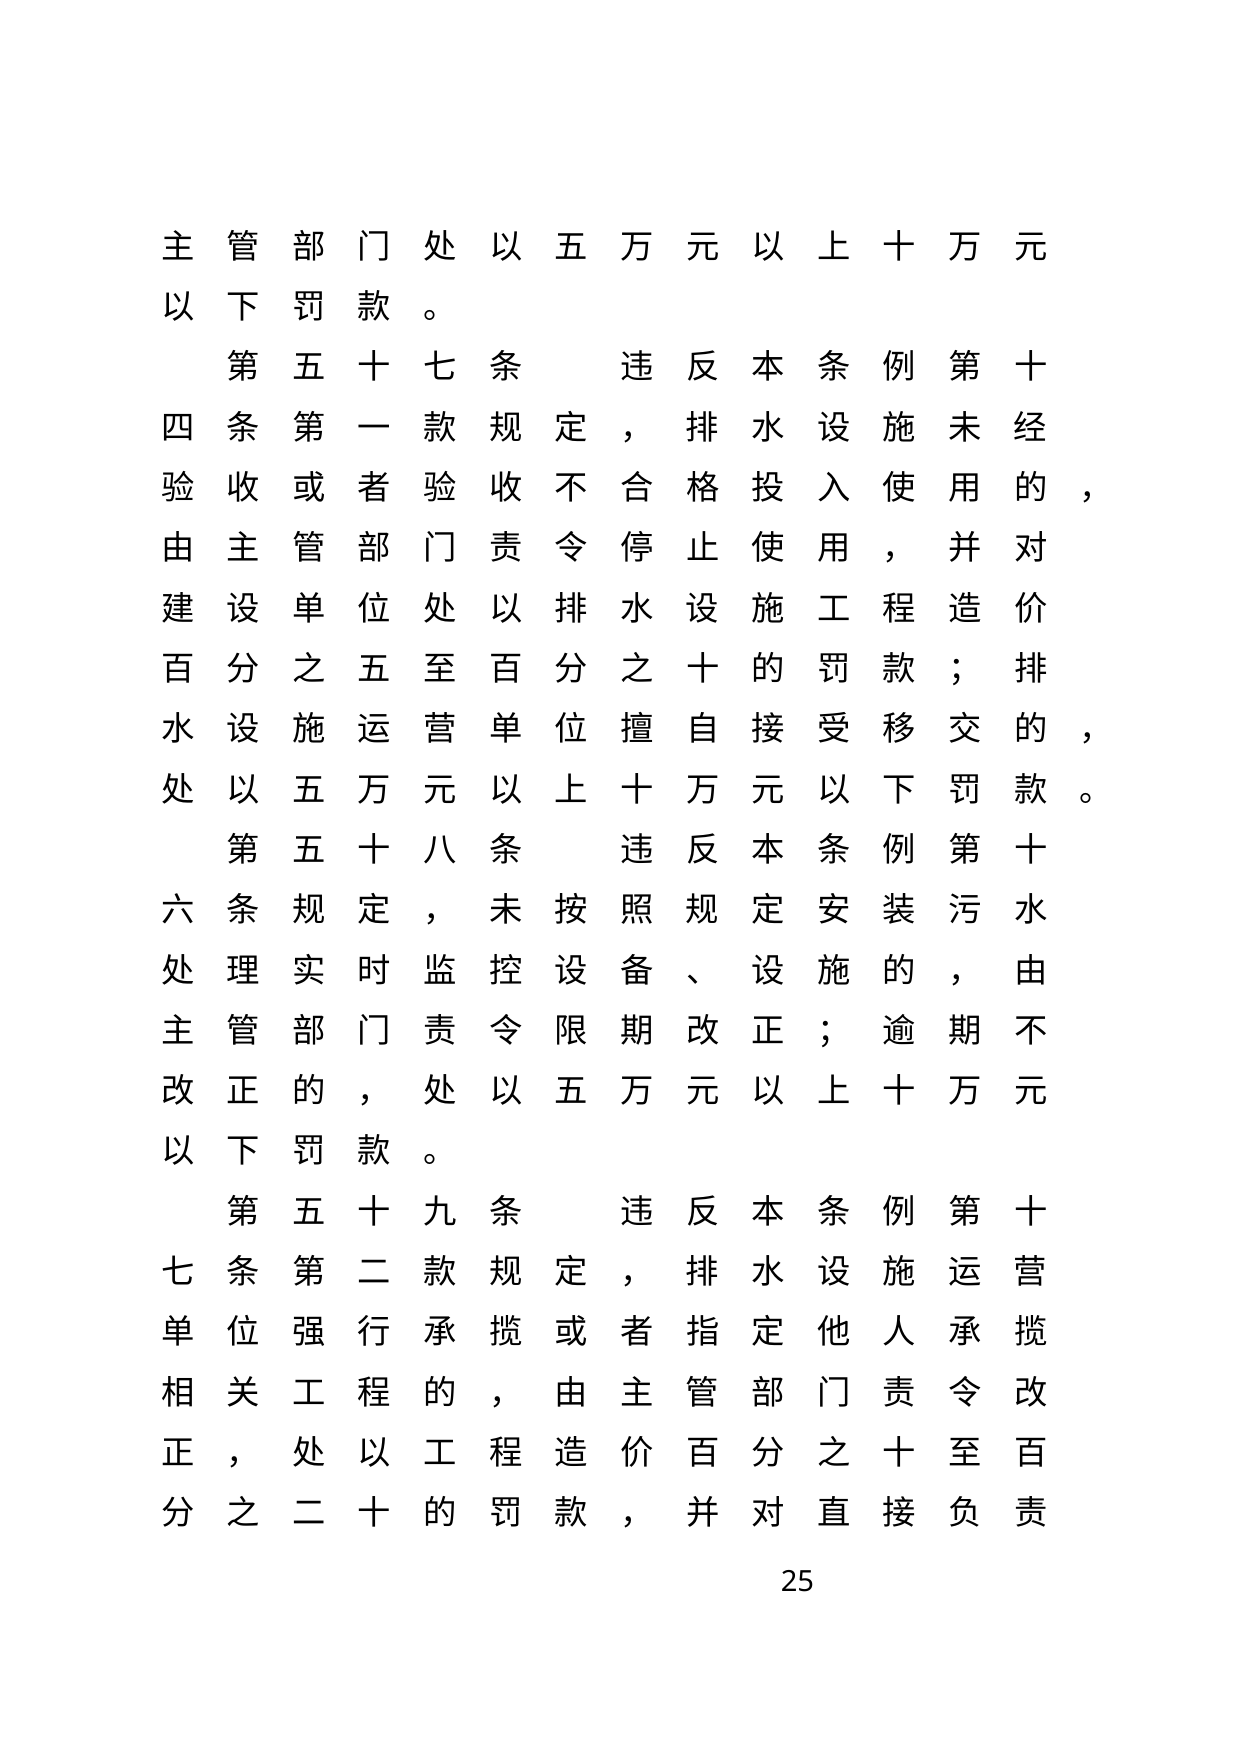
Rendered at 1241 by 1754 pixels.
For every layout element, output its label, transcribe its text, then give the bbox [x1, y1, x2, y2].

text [161, 1178, 1079, 1540]
text 第五十七条 违反本条例第十四条第一款规定，排水设施未经验收或者验收不合格投入使用的，由主管部门责令停止使用，并对建设单位处以排水设施工程造价百分之五至百分之十的罚款；排水设施运营单位擅自接受移交的，处以五万元以上十万元以下罚款。 [161, 334, 1079, 817]
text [161, 213, 1079, 334]
text 第五十八条 违反本条例第十六条规定，未按照规定安装污水处理实时监控设备、设施的，由主管部门责令限期改正；逾期不改正的，处以五万元以上十万元以下罚款。 [161, 817, 1079, 1178]
